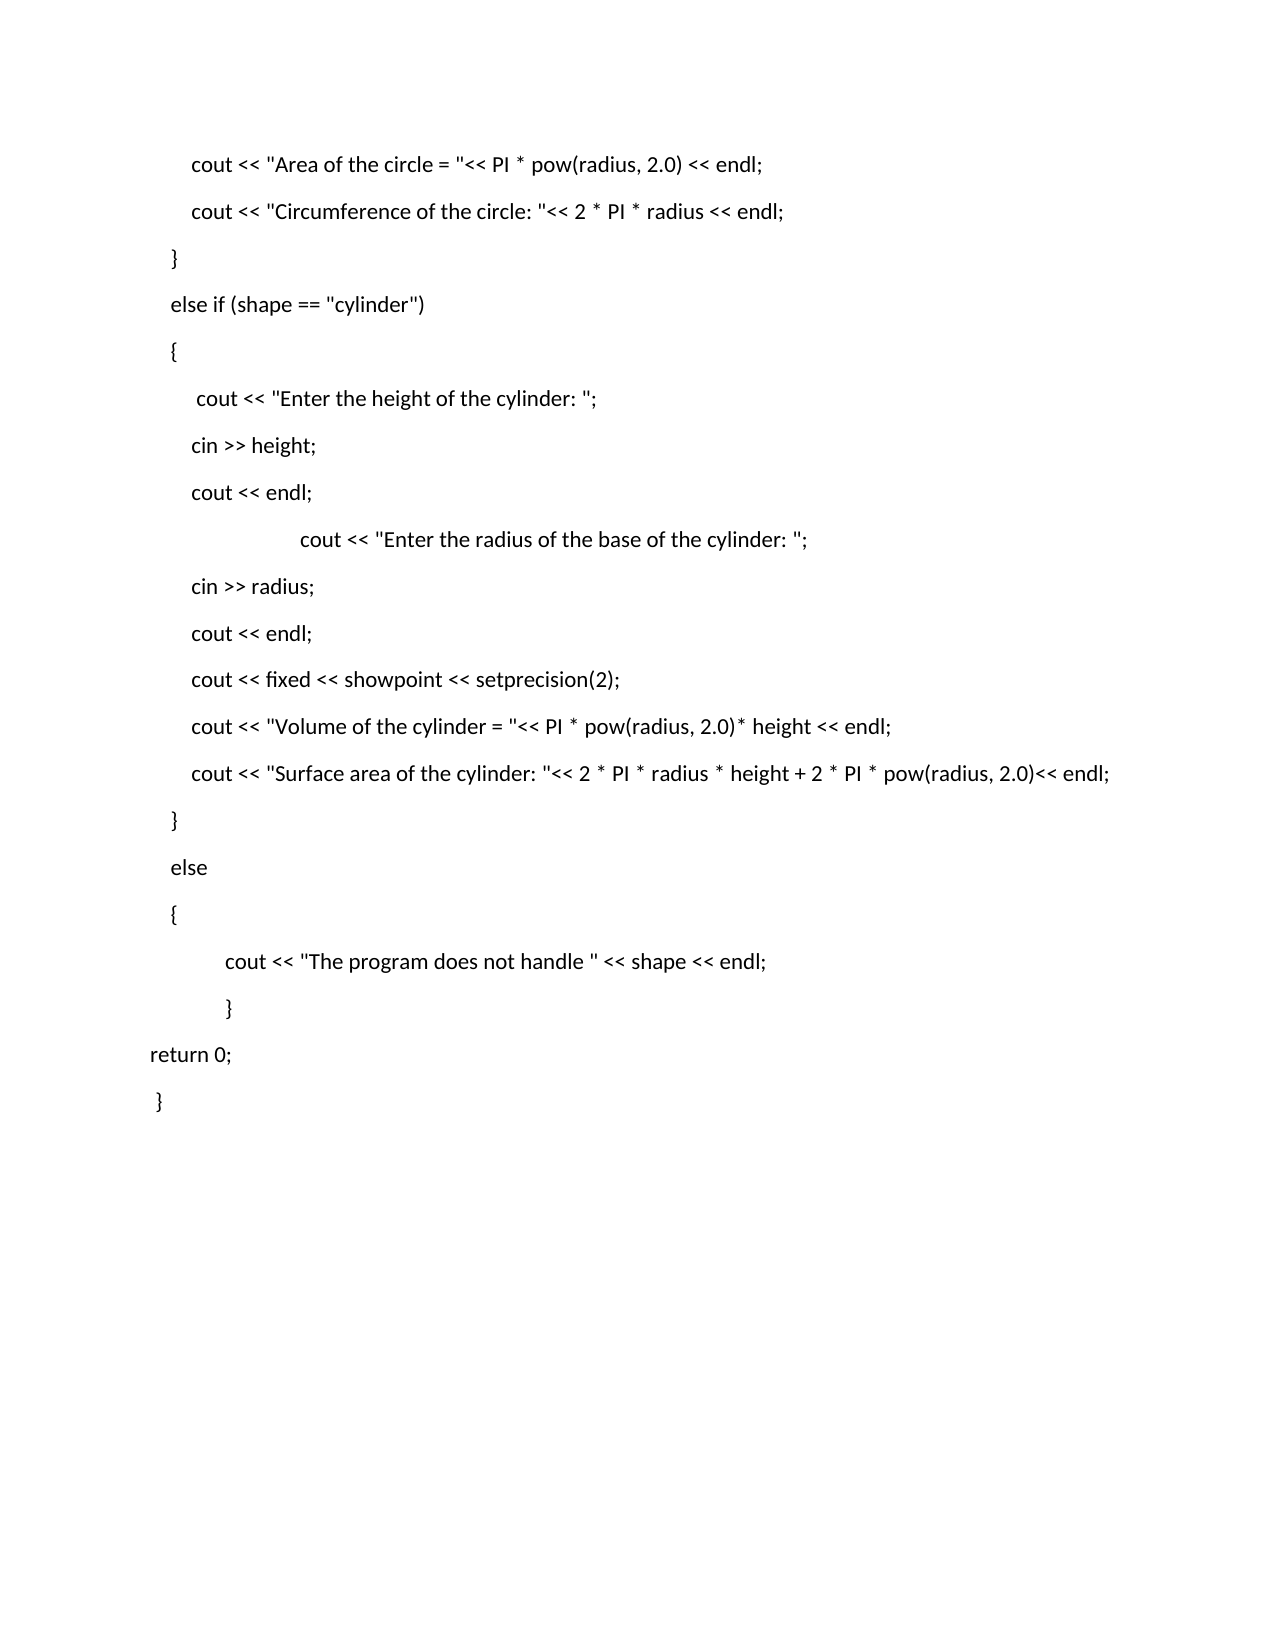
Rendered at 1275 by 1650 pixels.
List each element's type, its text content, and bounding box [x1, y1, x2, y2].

text cout << endl; [150, 478, 1125, 506]
text return 0; [150, 1041, 1125, 1069]
text cout << "Volume of the cylinder = "<< PI * pow(radius, 2.0)* height << endl; [150, 712, 1125, 741]
text else if (shape == "cylinder") [150, 291, 1125, 319]
text } [150, 806, 1125, 834]
text else [150, 853, 1125, 881]
text cout << "Area of the circle = "<< PI * pow(radius, 2.0) << endl; [150, 150, 1125, 178]
text cout << "The program does not handle " << shape << endl; [150, 947, 1125, 975]
text cout << "Enter the radius of the base of the cylinder: "; [150, 525, 1125, 553]
text cout << "Surface area of the cylinder: "<< 2 * PI * radius * height + 2 * PI * pow(radius, 2.0)<< endl; [150, 759, 1125, 787]
text } [150, 994, 1125, 1022]
text cout << fixed << showpoint << setprecision(2); [150, 666, 1125, 694]
text cin >> radius; [150, 572, 1125, 600]
text { [150, 337, 1125, 366]
text } [150, 1087, 1125, 1116]
text cout << endl; [150, 619, 1125, 647]
text { [150, 900, 1125, 928]
text } [150, 244, 1125, 272]
text cout << "Circumference of the circle: "<< 2 * PI * radius << endl; [150, 197, 1125, 225]
text cin >> height; [150, 431, 1125, 459]
text cout << "Enter the height of the cylinder: "; [150, 384, 1125, 412]
